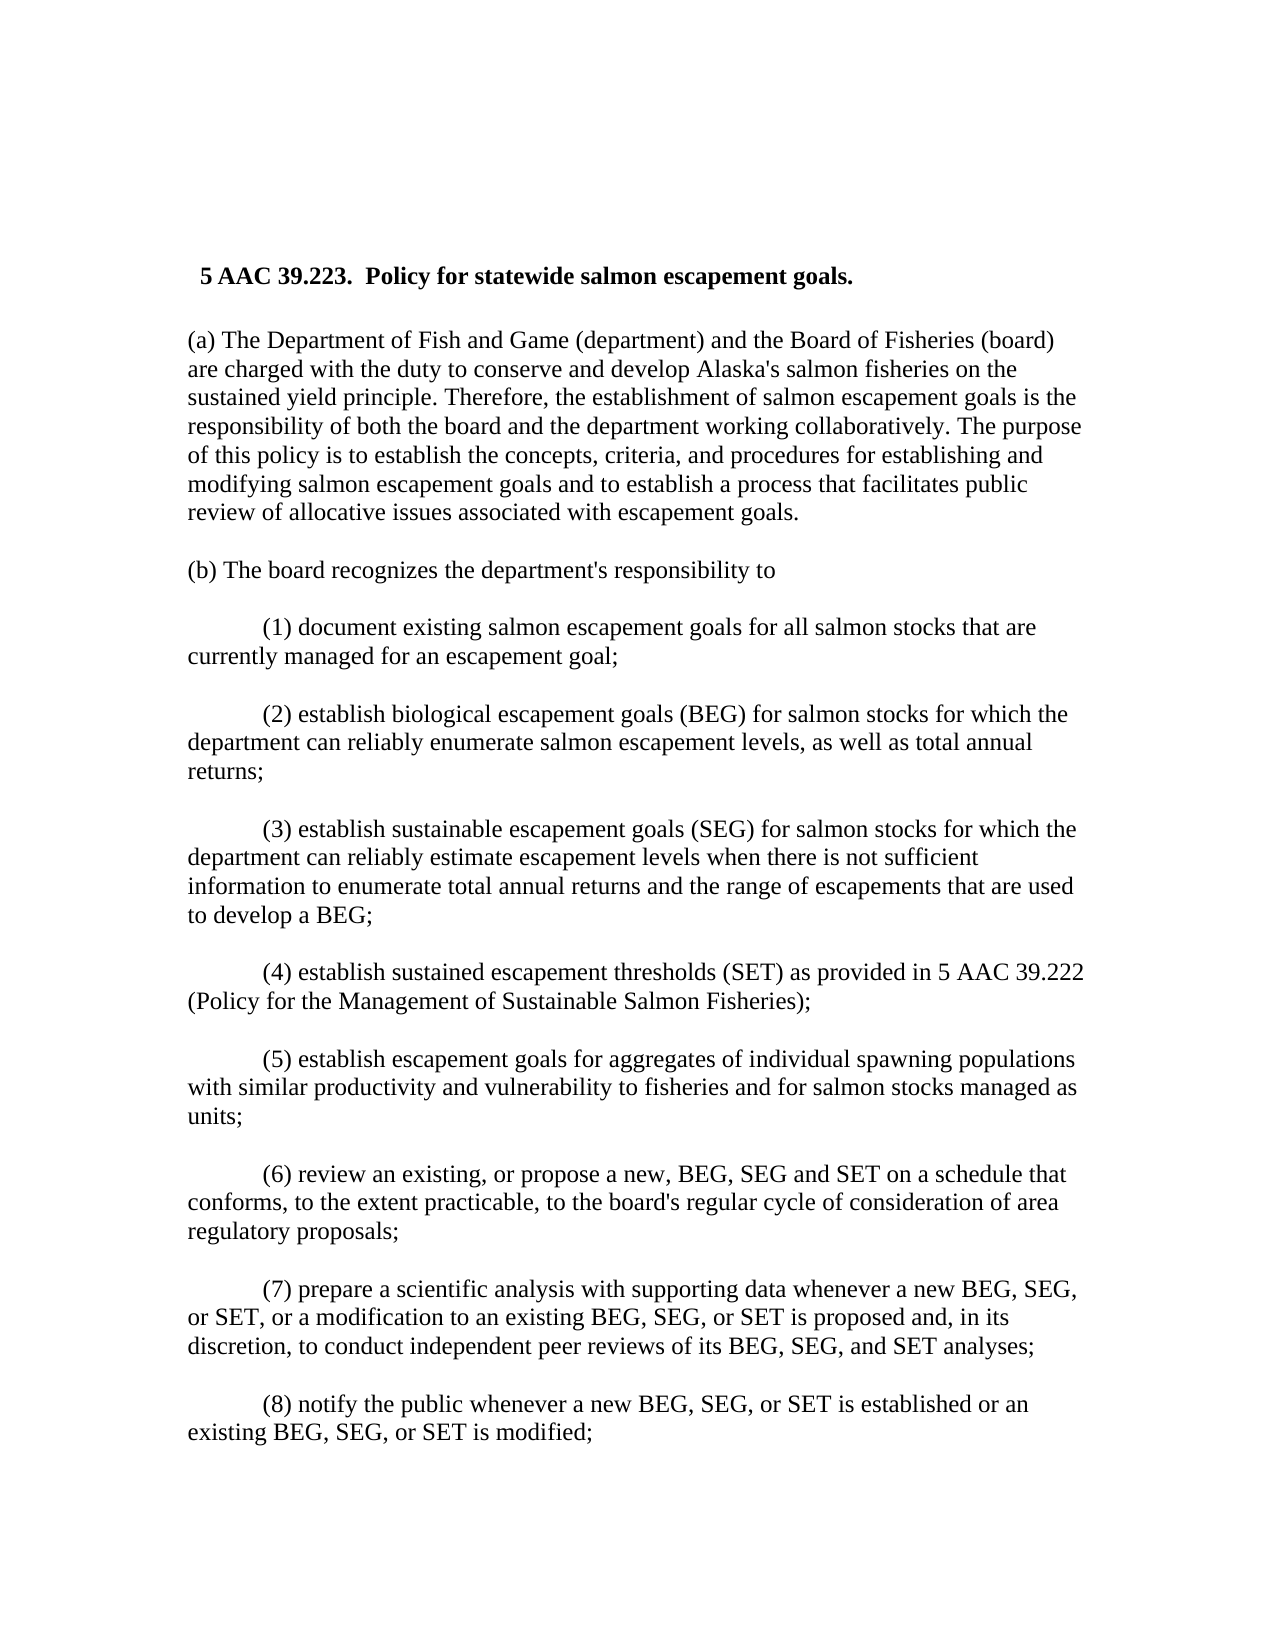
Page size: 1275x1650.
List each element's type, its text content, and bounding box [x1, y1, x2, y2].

text (a) The Department of Fish and Game (department) and the Board of Fisheries (board) are charged with the duty to conserve and develop Alaska's salmon fisheries on the sustained yield principle. Therefore, the establishment of salmon escapement goals is the responsibility of both the board and the department working collaboratively. The purpose of this policy is to establish the concepts, criteria, and procedures for establishing and modifying salmon escapement goals and to establish a process that facilitates public review of allocative issues associated with escapement goals. [187, 325, 1087, 526]
text (b) The board recognizes the department's responsibility to [187, 555, 1087, 584]
text (8) notify the public whenever a new BEG, SEG, or SET is established or an existing BEG, SEG, or SET is modified; [187, 1389, 1087, 1446]
text (2) establish biological escapement goals (BEG) for salmon stocks for which the department can reliably enumerate salmon escapement levels, as well as total annual returns; [187, 699, 1087, 785]
text (4) establish sustained escapement thresholds (SET) as provided in 5 AAC 39.222 (Policy for the Management of Sustainable Salmon Fisheries); [187, 957, 1087, 1015]
text (7) prepare a scientific analysis with supporting data whenever a new BEG, SEG, or SET, or a modification to an existing BEG, SEG, or SET is proposed and, in its discretion, to conduct independent peer reviews of its BEG, SEG, and SET analyses; [187, 1274, 1087, 1360]
text (6) review an existing, or propose a new, BEG, SEG and SET on a schedule that conforms, to the extent practicable, to the board's regular cycle of consideration of area regulatory proposals; [187, 1159, 1087, 1245]
text (5) establish escapement goals for aggregates of individual spawning populations with similar productivity and vulnerability to fisheries and for salmon stocks managed as units; [187, 1044, 1087, 1130]
text (3) establish sustainable escapement goals (SEG) for salmon stocks for which the department can reliably estimate escapement levels when there is not sufficient information to enumerate total annual returns and the range of escapements that are used to develop a BEG; [187, 814, 1087, 929]
subtitle 5 AAC 39.223. Policy for statewide salmon escapement goals. [187, 261, 1087, 290]
text (1) document existing salmon escapement goals for all salmon stocks that are currently managed for an escapement goal; [187, 612, 1087, 670]
